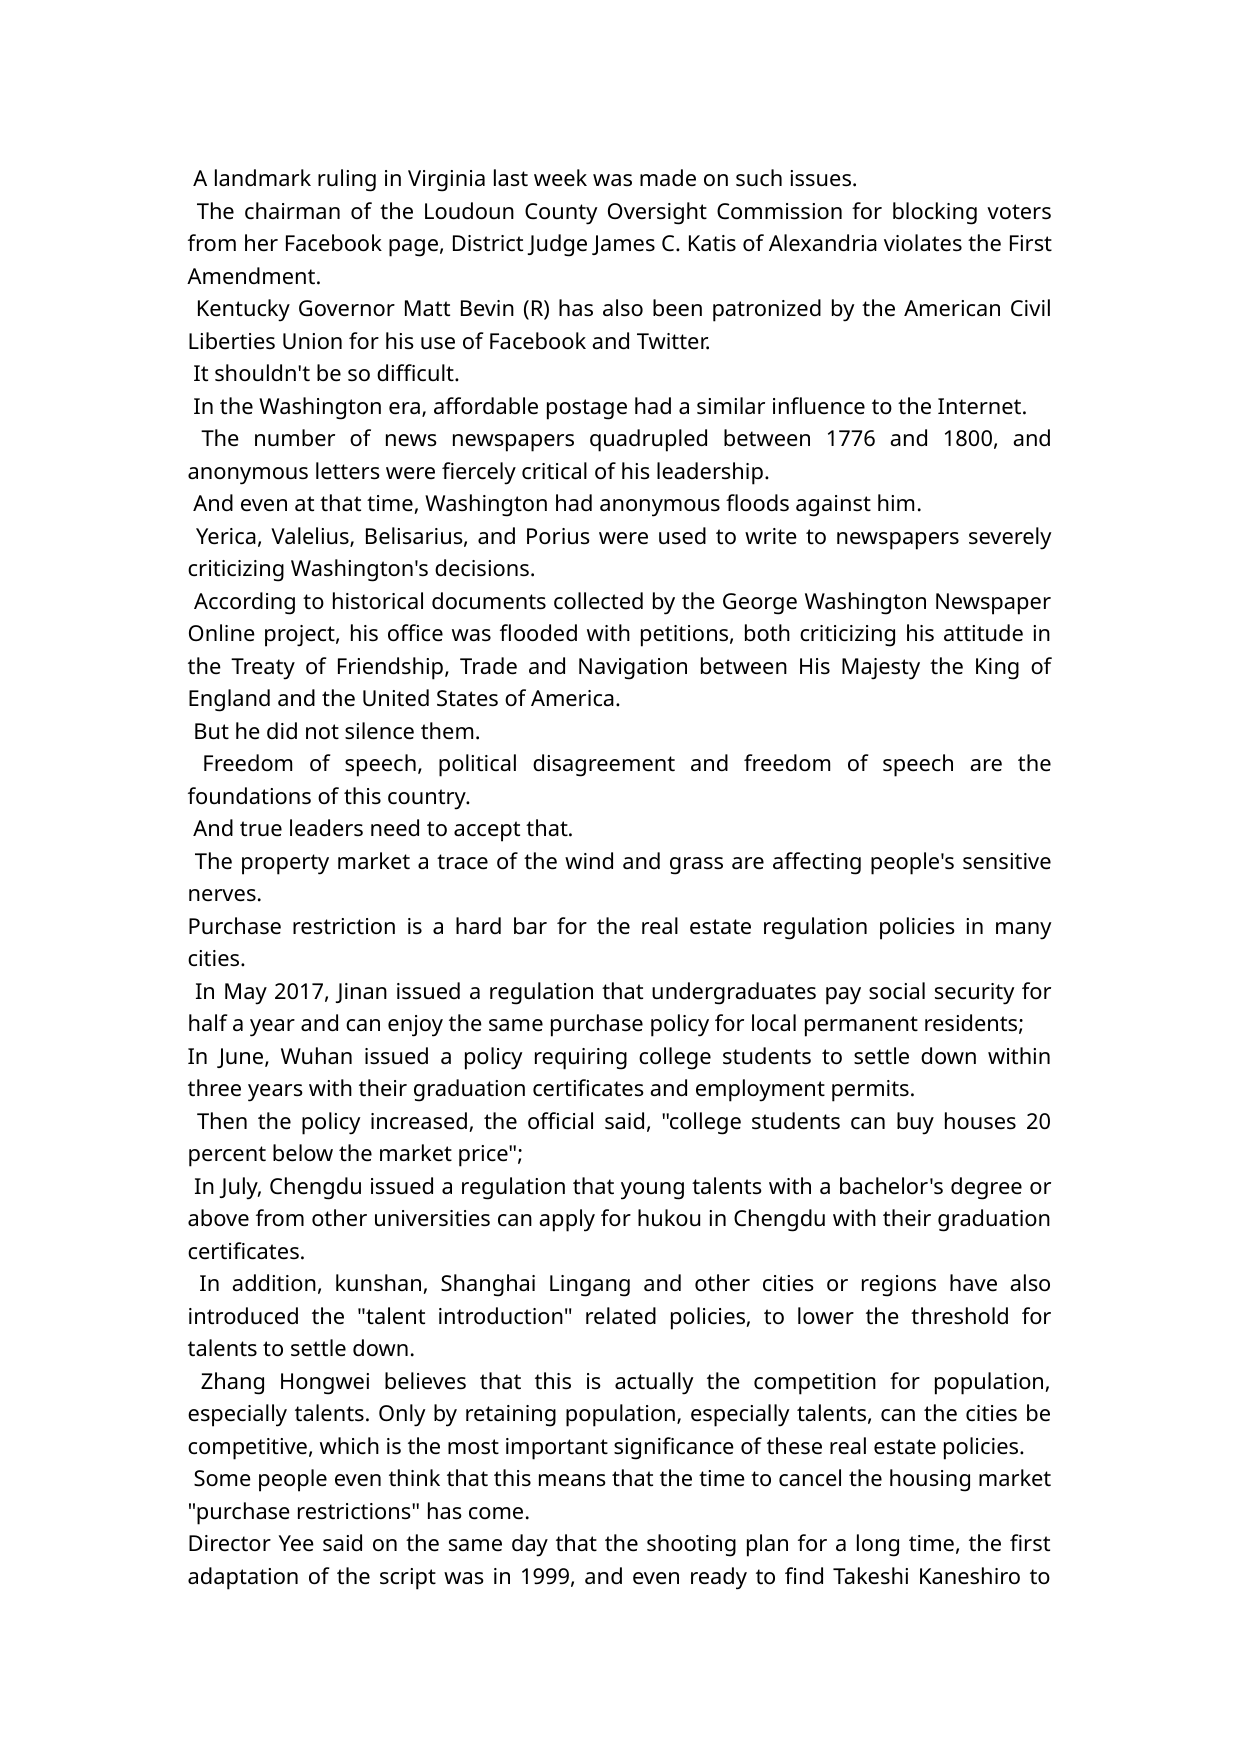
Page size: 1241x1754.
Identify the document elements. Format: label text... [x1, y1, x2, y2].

text Then the policy increased, the official said, "college students can buy houses 20 percent below the market price"; [187, 1104, 1053, 1169]
text In addition, kunshan, Shanghai Lingang and other cities or regions have also introduced the "talent introduction" related policies, to lower the threshold for talents to settle down. [187, 1267, 1053, 1364]
text In May 2017, Jinan issued a regulation that undergraduates pay social security for half a year and can enjoy the same purchase policy for local permanent residents; [187, 974, 1053, 1039]
text In July, Chengdu issued a regulation that young talents with a bachelor's degree or above from other universities can apply for hukou in Chengdu with their graduation certificates. [187, 1169, 1053, 1267]
text The property market a trace of the wind and grass are affecting people's sensitive nerves. [187, 844, 1053, 909]
text The number of news newspapers quadrupled between 1776 and 1800, and anonymous letters were fiercely critical of his leadership. [187, 422, 1053, 487]
text In June, Wuhan issued a policy requiring college students to settle down within three years with their graduation certificates and employment permits. [187, 1039, 1053, 1104]
text According to historical documents collected by the George Washington Newspaper Online project, his office was flooded with petitions, both criticizing his attitude in the Treaty of Friendship, Trade and Navigation between His Majesty the King of England and the United States of America. [187, 584, 1053, 714]
text Yerica, Valelius, Belisarius, and Porius were used to write to newspapers severely criticizing Washington's decisions. [187, 519, 1053, 584]
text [187, 1527, 1053, 1592]
text Some people even think that this means that the time to cancel the housing market "purchase restrictions" has come. [187, 1462, 1053, 1527]
text And true leaders need to accept that. [187, 812, 1053, 844]
text Kentucky Governor Matt Bevin (R) has also been patronized by the American Civil Liberties Union for his use of Facebook and Twitter. [187, 292, 1053, 357]
text The chairman of the Loudoun County Oversight Commission for blocking voters from her Facebook page, District Judge James C. Katis of Alexandria violates the First Amendment. [187, 194, 1053, 292]
text A landmark ruling in Virginia last week was made on such issues. [187, 162, 1053, 194]
text It shouldn't be so difficult. [187, 357, 1053, 389]
text Zhang Hongwei believes that this is actually the competition for population, especially talents. Only by retaining population, especially talents, can the cities be competitive, which is the most important significance of these real estate policies. [187, 1364, 1053, 1462]
text In the Washington era, affordable postage had a similar influence to the Internet. [187, 389, 1053, 422]
text Freedom of speech, political disagreement and freedom of speech are the foundations of this country. [187, 747, 1053, 812]
text But he did not silence them. [187, 714, 1053, 747]
text And even at that time, Washington had anonymous floods against him. [187, 487, 1053, 519]
text Purchase restriction is a hard bar for the real estate regulation policies in many cities. [187, 909, 1053, 974]
